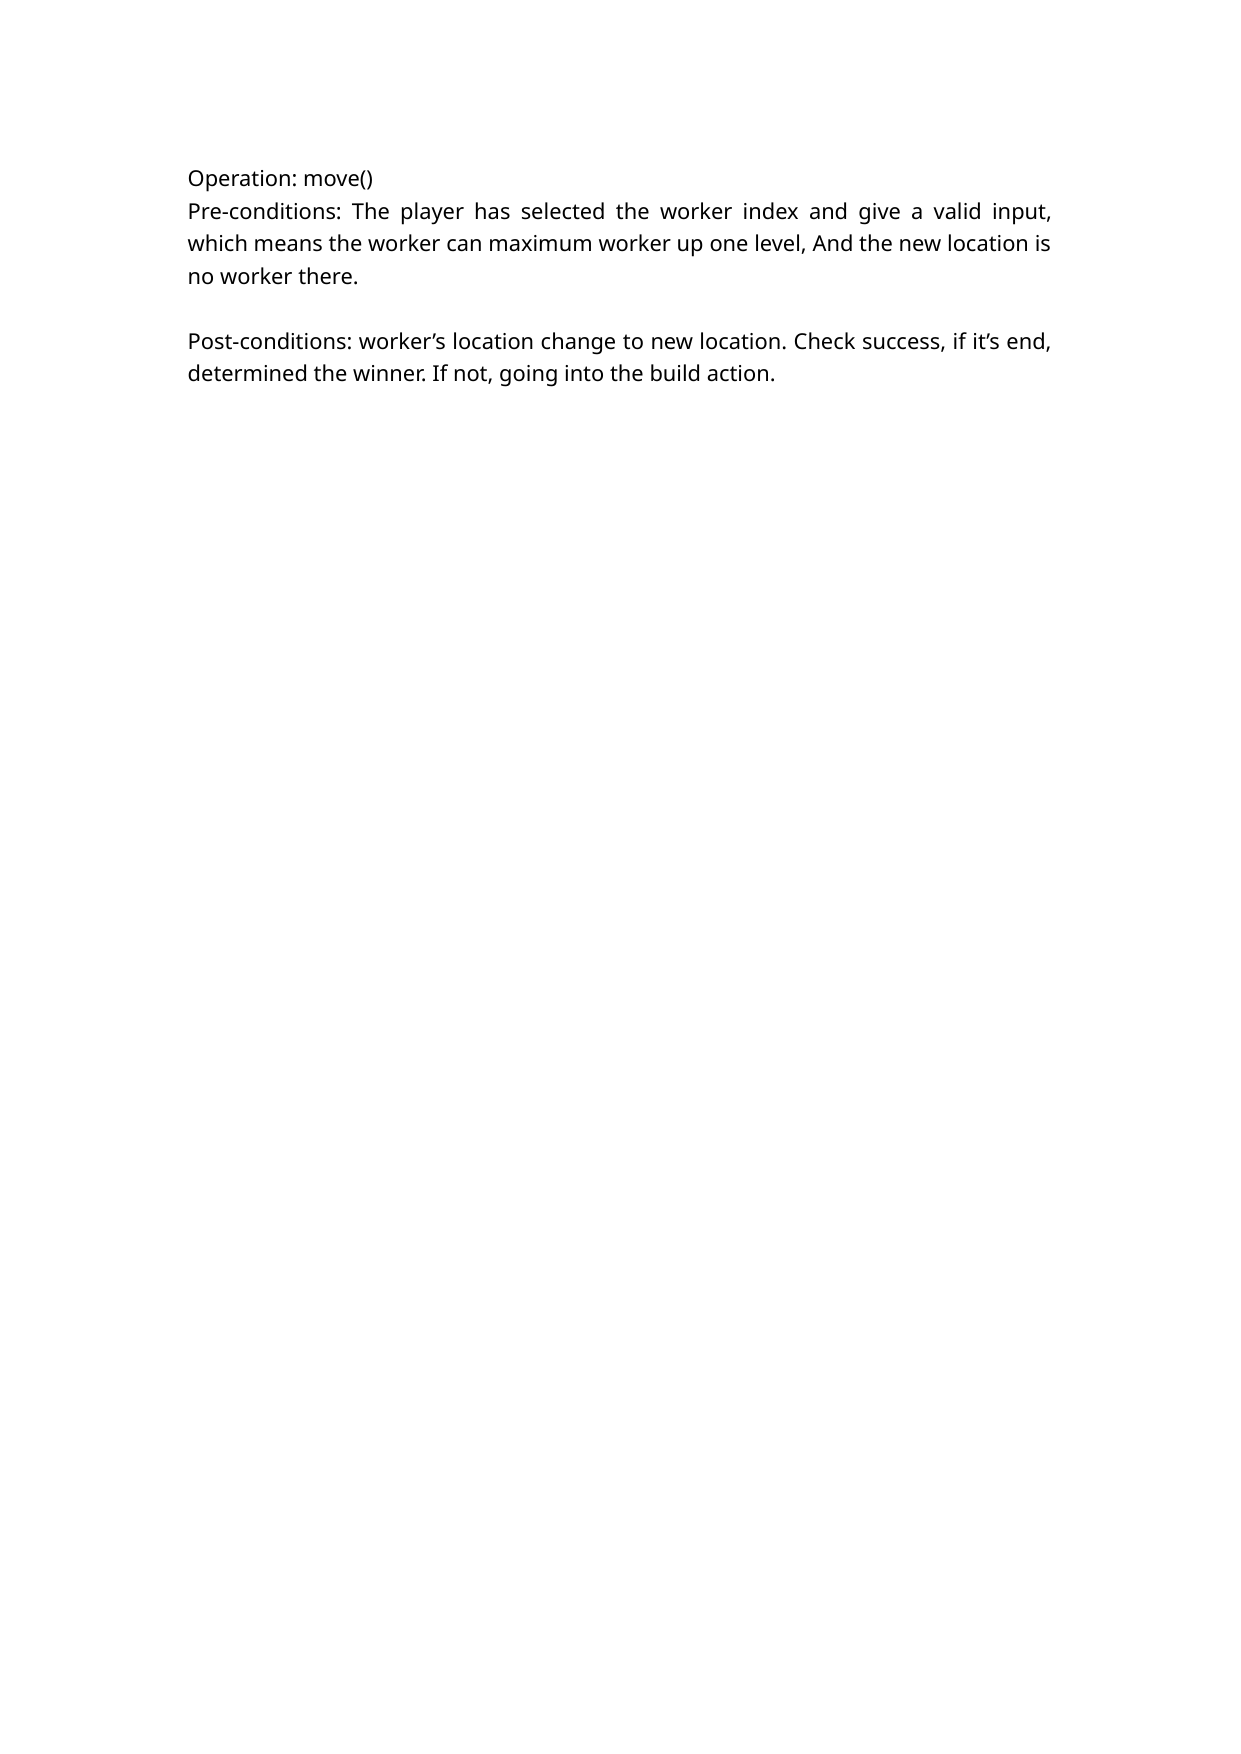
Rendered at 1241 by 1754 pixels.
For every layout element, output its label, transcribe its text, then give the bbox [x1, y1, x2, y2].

text Post-conditions: worker’s location change to new location. Check success, if it’s end, determined the winner. If not, going into the build action. [187, 324, 1053, 389]
text Operation: move() [187, 162, 1053, 194]
text Pre-conditions: The player has selected the worker index and give a valid input, which means the worker can maximum worker up one level, And the new location is no worker there. [187, 194, 1053, 292]
